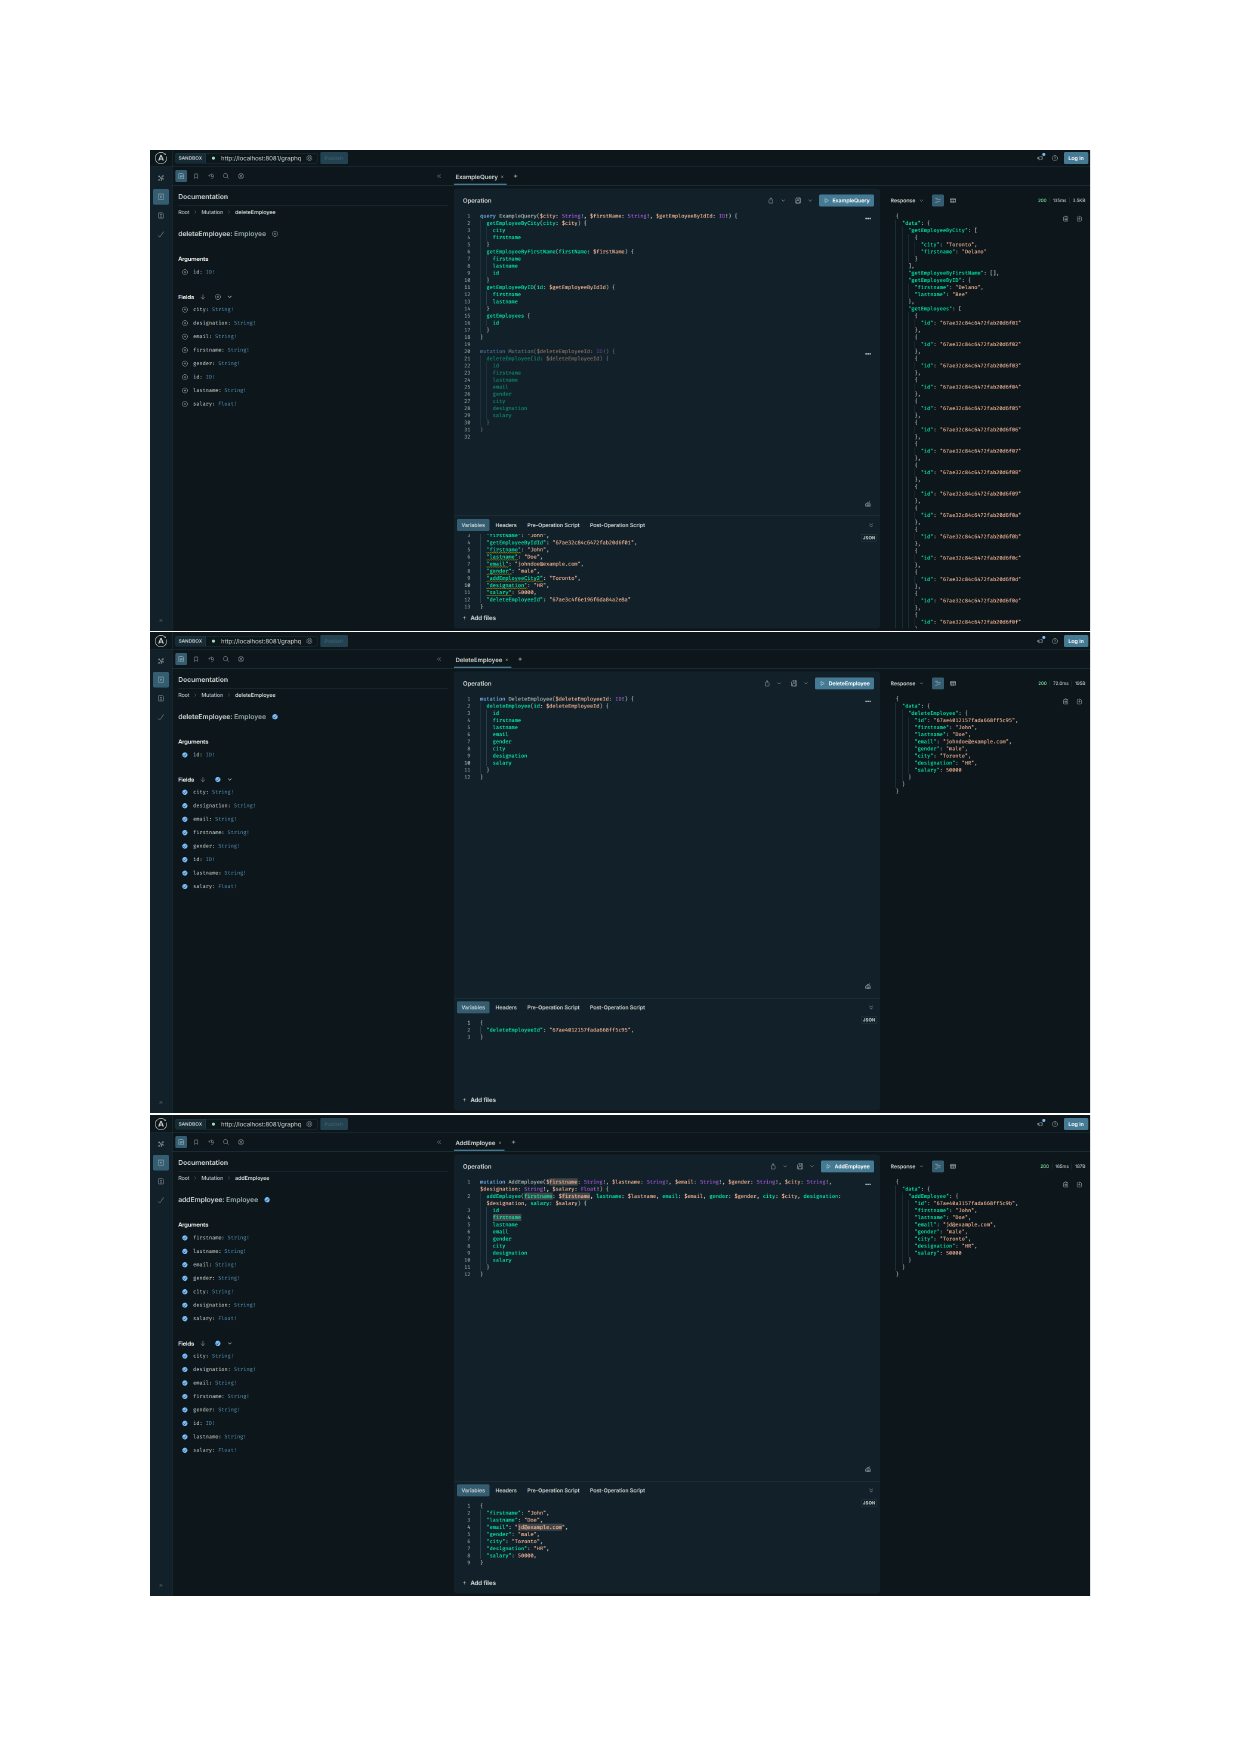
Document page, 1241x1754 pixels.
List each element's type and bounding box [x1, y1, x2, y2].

picture [150, 632, 1091, 1113]
picture [150, 1115, 1091, 1596]
picture [150, 150, 1091, 631]
